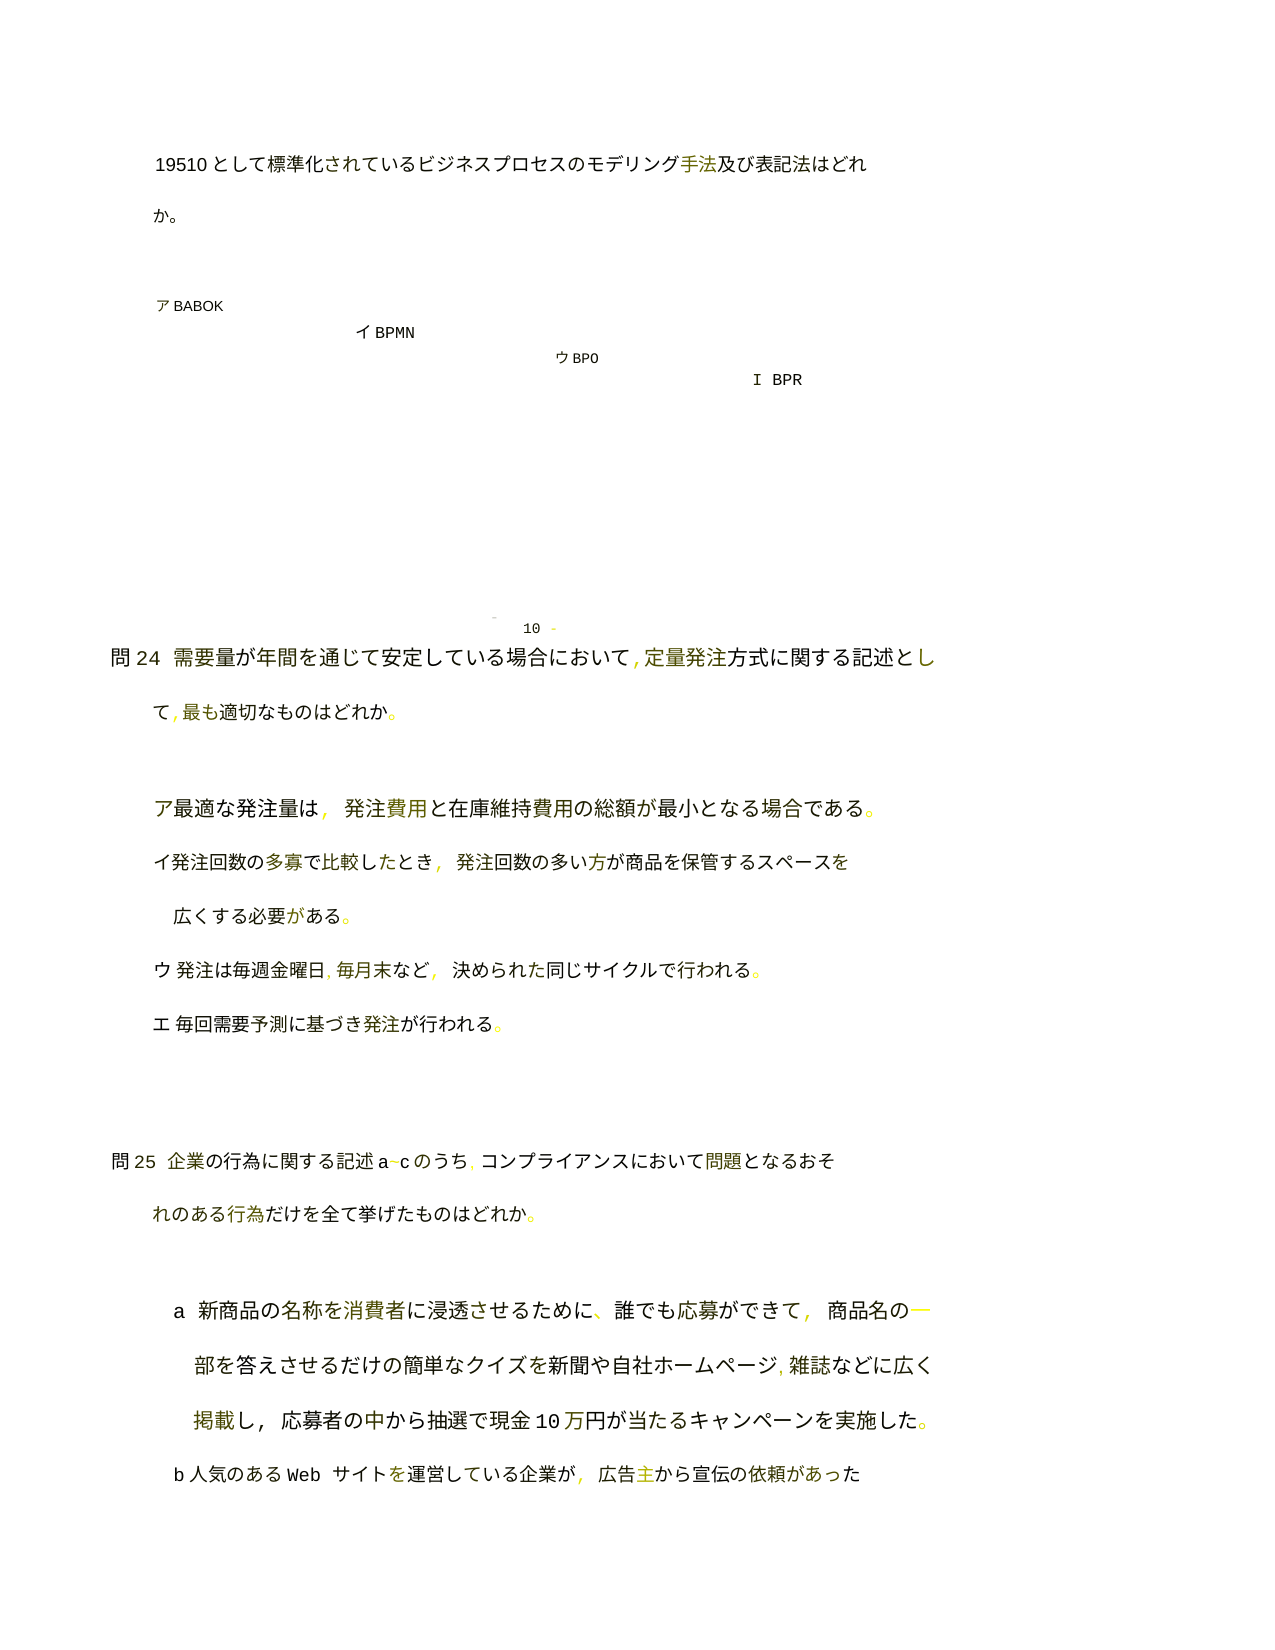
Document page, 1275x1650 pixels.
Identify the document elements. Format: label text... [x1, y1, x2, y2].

text て,最も適切なものはどれか。 [152, 698, 631, 725]
text イ発注回数の多寡で比較したとき, 発注回数の多い方が商品を保管するスペースを [153, 848, 1142, 875]
text a 新商品の名称を消費者に浸透させるために、誰でも応募ができて, 商品名の一 [173, 1294, 1144, 1325]
text ウ 発注は毎週金曜日, 毎月末など, 決められた同じサイクルで行われる。 [153, 956, 1048, 983]
text 19510として標準化されているビジネスプロセスのモデリング手法及び表記法はどれ [155, 150, 1147, 177]
text ウ BPO [554, 347, 827, 368]
text 問25 企業の行為に関する記述 a~cのうち, コンプライアンスにおいて問題となるおそ [111, 1146, 1144, 1174]
text ア BABOK [155, 294, 448, 316]
text れのある行為だけを全て挙げたものはどれか。 [152, 1200, 778, 1227]
text 問24 需要量が年間を通じて安定している場合において,定量発注方式に関する記述とし [111, 641, 1143, 672]
text エ 毎回需要予測に基づき発注が行われる。 [152, 1009, 757, 1037]
text イBPMN [355, 319, 637, 343]
text I BPR [752, 371, 1027, 390]
text 掲載し, 応募者の中から抽選で現金10万円が当たるキャンペーンを実施した。 [193, 1404, 1111, 1434]
text ア最適な発注量は, 発注費用と在庫維持費用の総額が最小となる場合である。 [153, 792, 1091, 823]
text 10 - [523, 621, 763, 638]
text か。 [152, 203, 384, 227]
text 広くする必要がある。 [173, 901, 569, 929]
text b 人気のある Web サイトを運営している企業が, 広告主から宣伝の依頼があった [173, 1460, 1142, 1487]
text 部を答えさせるだけの簡単なクイズを新聞や自社ホームページ, 雑誌などに広く [194, 1349, 1140, 1379]
